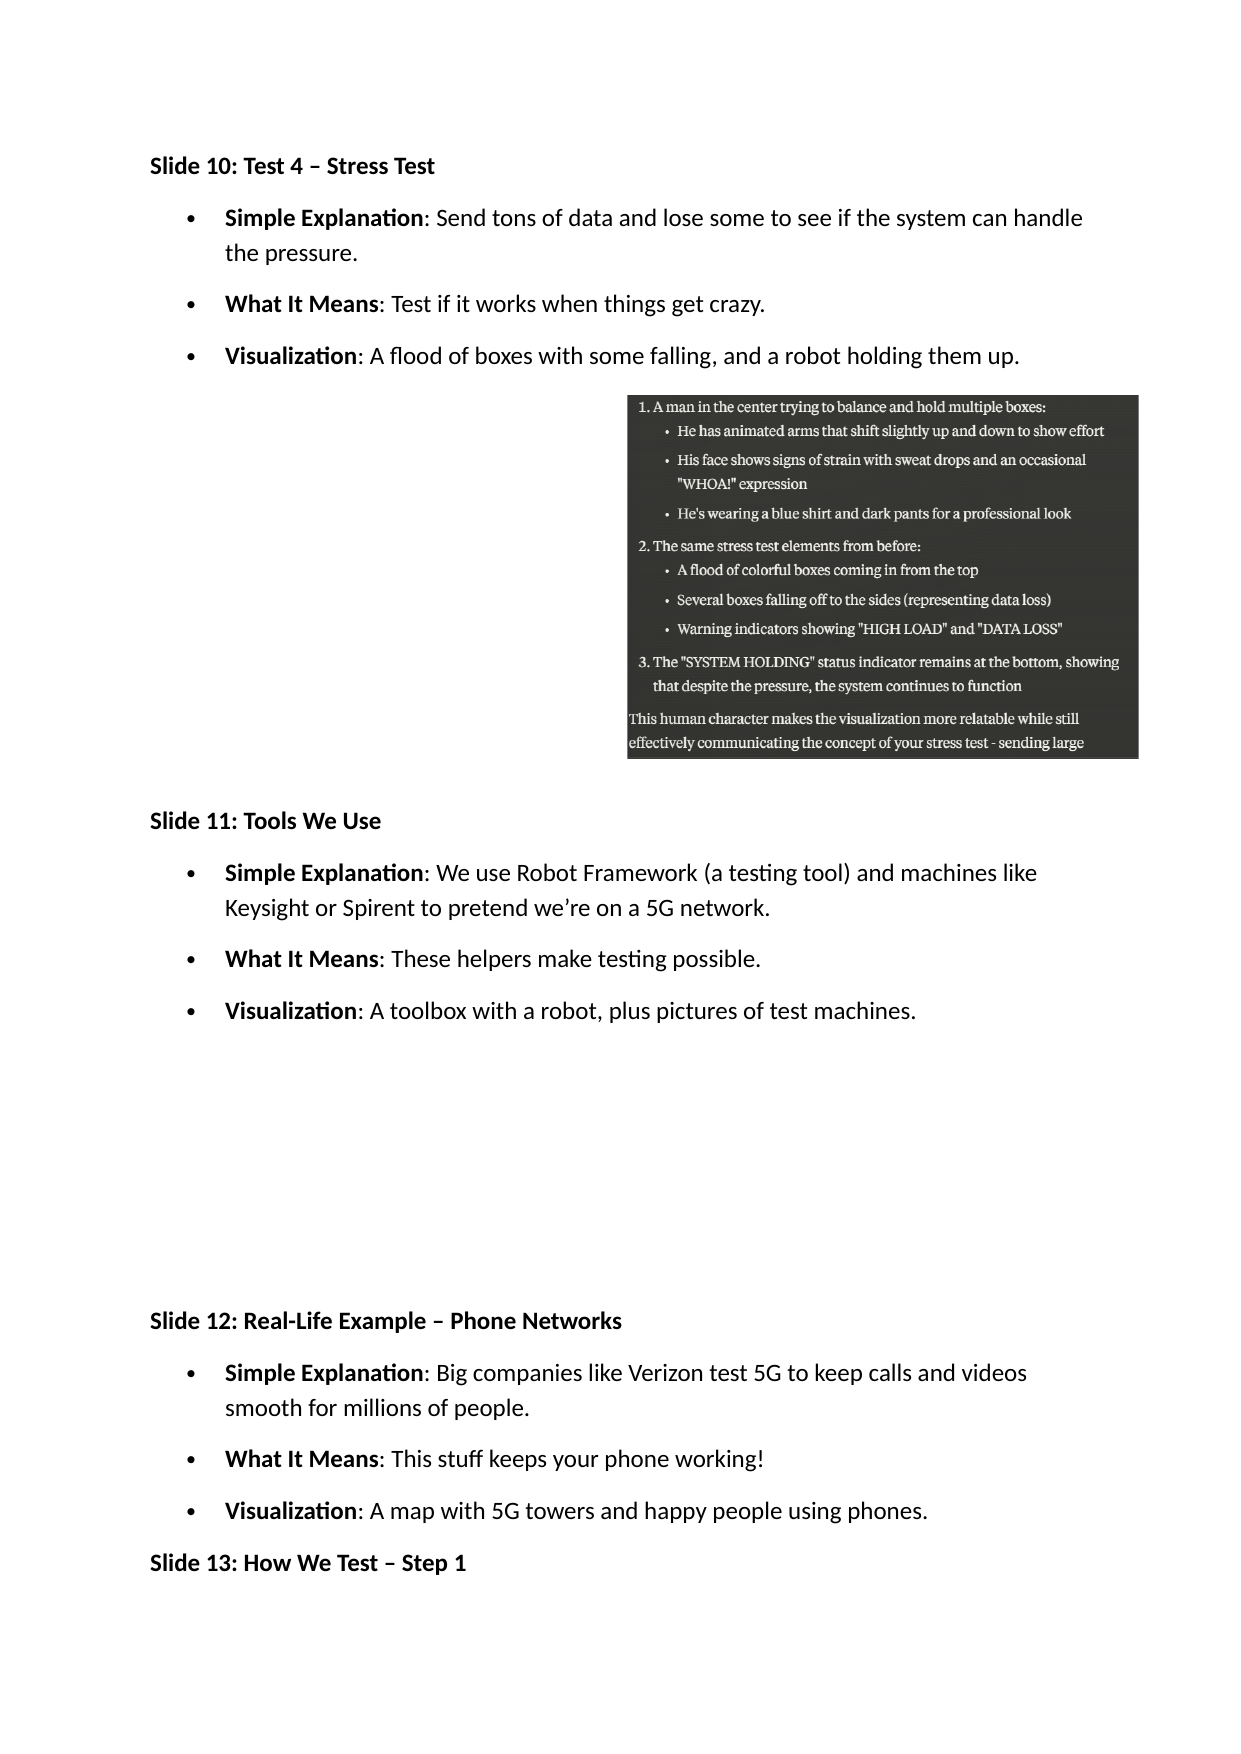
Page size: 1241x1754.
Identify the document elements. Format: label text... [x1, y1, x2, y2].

list What It Means: This stuff keeps your phone working! [187, 1443, 1090, 1474]
list What It Means: These helpers make testing possible. [187, 943, 1090, 974]
list What It Means: Test if it works when things get crazy. [187, 288, 1090, 319]
list Visualization: A map with 5G towers and happy people using phones. [187, 1495, 1090, 1526]
text Slide 10: Test 4 – Stress Test [150, 150, 1090, 181]
list Simple Explanation: We use Robot Framework (a testing tool) and machines like Keysight or Spirent to pretend we’re on a 5G network. [187, 857, 1090, 922]
list Visualization: A toolbox with a robot, plus pictures of test machines. [187, 995, 1090, 1026]
list Simple Explanation: Big companies like Verizon test 5G to keep calls and videos smooth for millions of people. [187, 1357, 1090, 1422]
picture [627, 395, 1139, 759]
text Slide 12: Real-Life Example – Phone Networks [150, 1305, 1090, 1336]
text Slide 11: Tools We Use [150, 805, 1090, 836]
text Slide 13: How We Test – Step 1 [150, 1547, 1090, 1577]
list Simple Explanation: Send tons of data and lose some to see if the system can handle the pressure. [187, 202, 1090, 267]
list Visualization: A flood of boxes with some falling, and a robot holding them up. [187, 340, 1090, 371]
